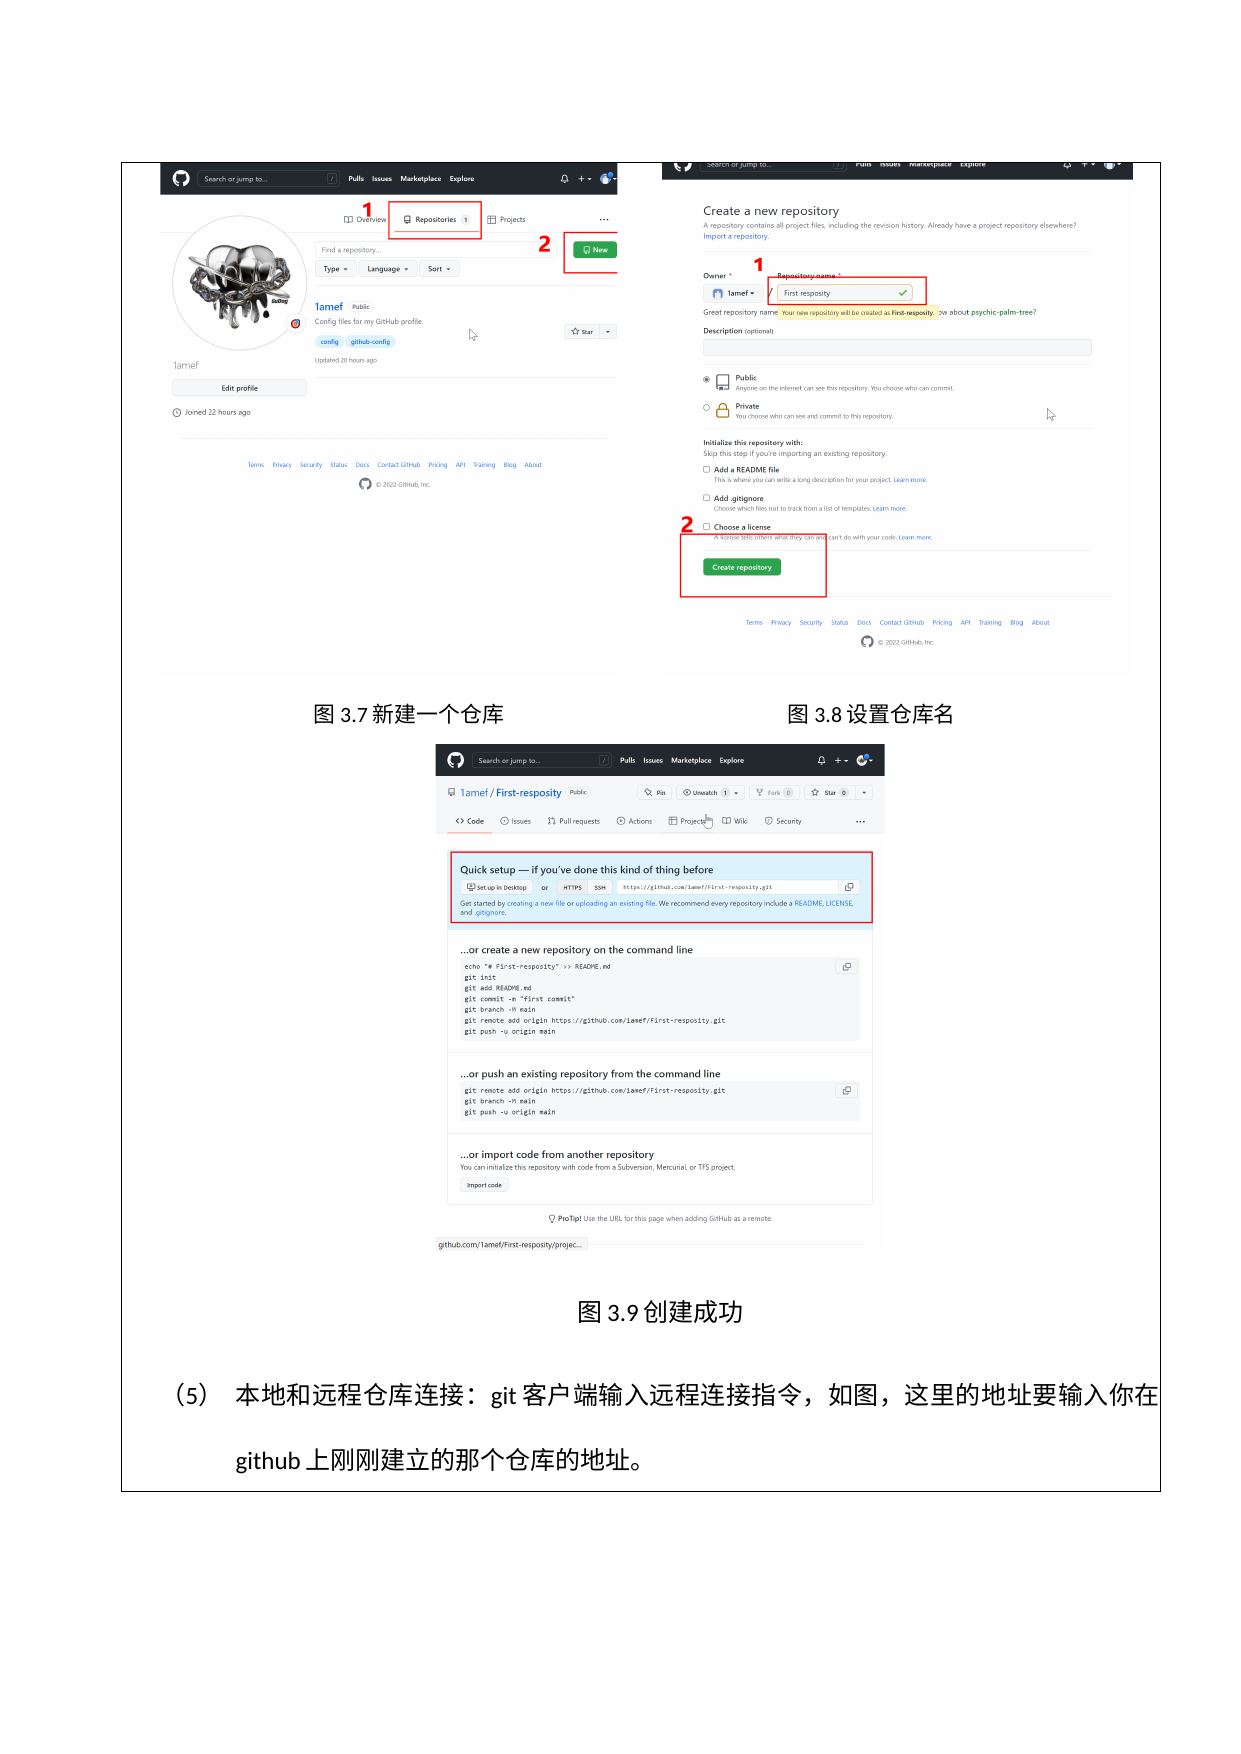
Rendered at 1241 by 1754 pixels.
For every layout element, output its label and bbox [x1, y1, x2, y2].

table_cell [122, 163, 1160, 1491]
picture [662, 163, 1133, 678]
picture [435, 744, 885, 1251]
picture [160, 163, 618, 678]
